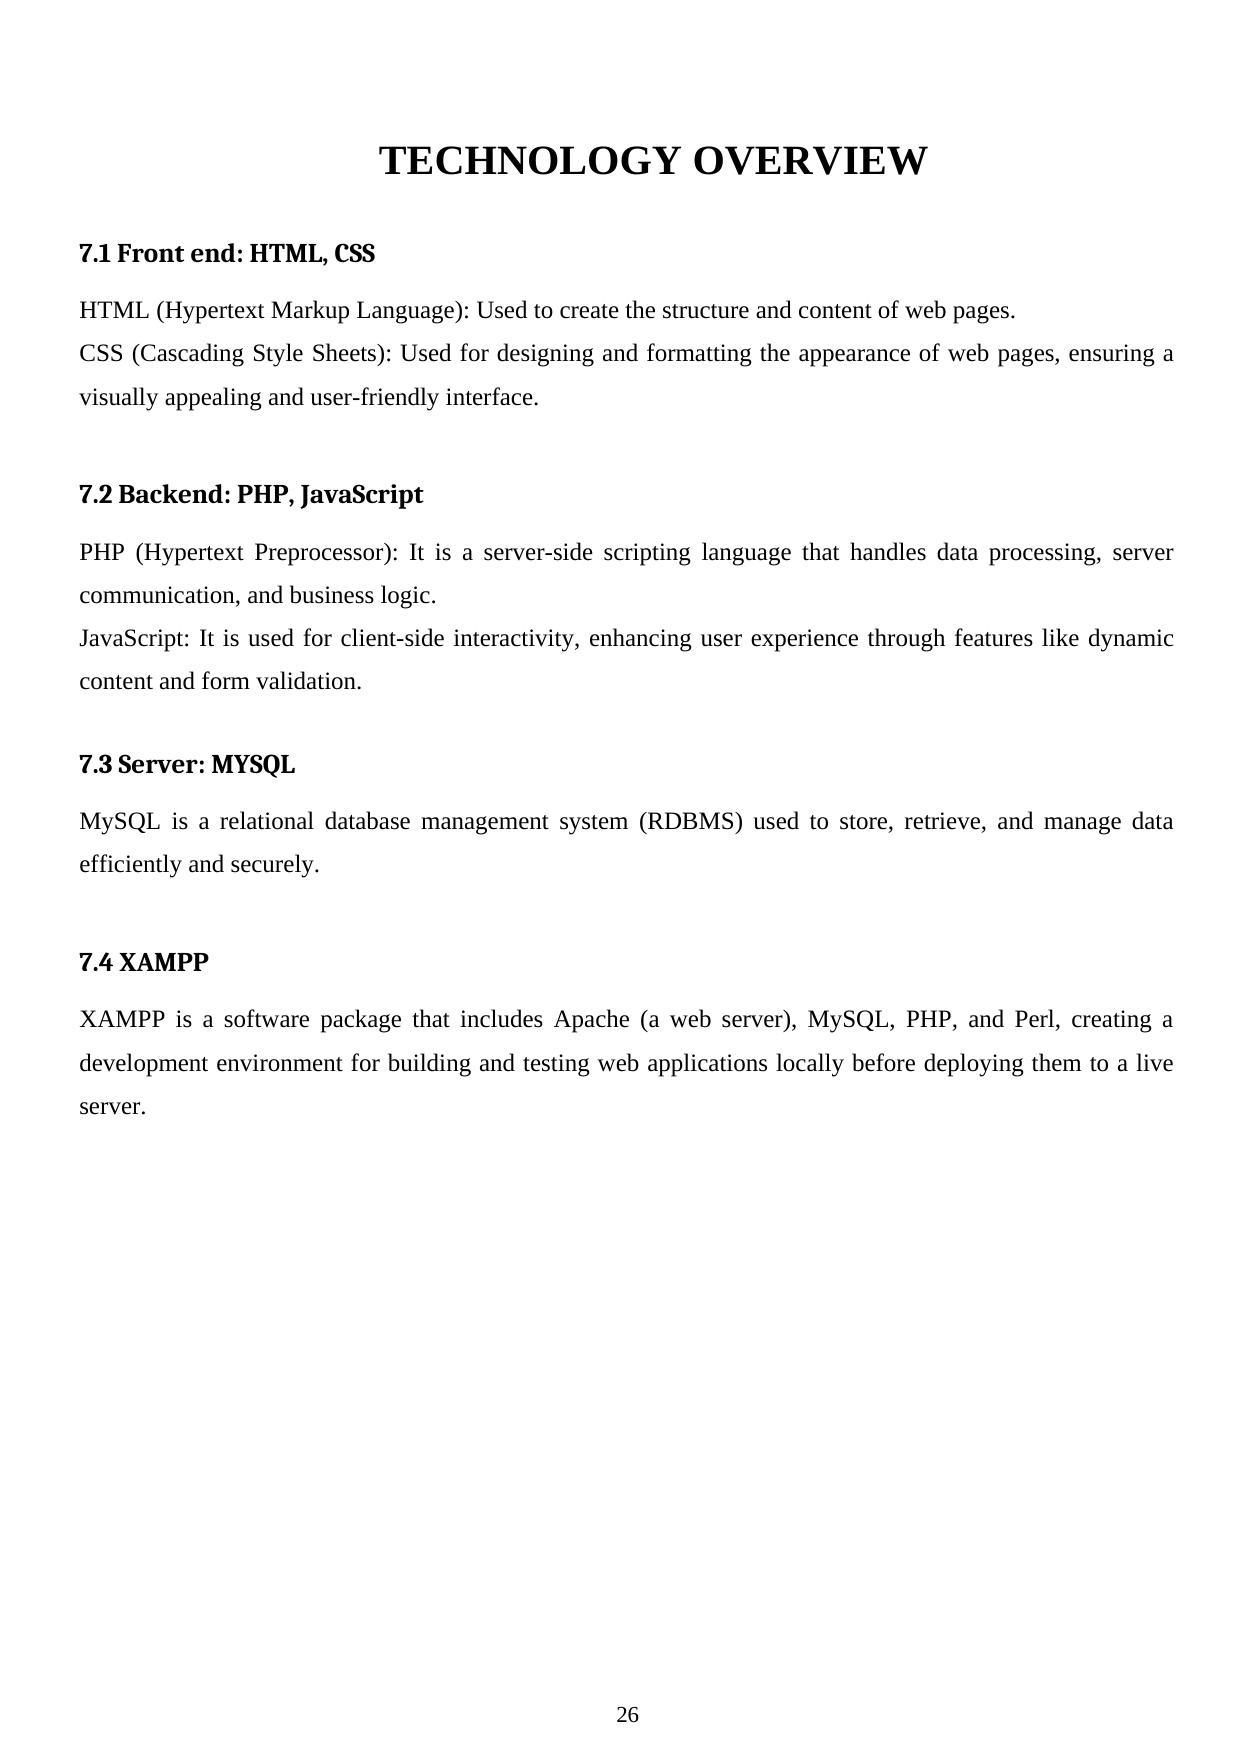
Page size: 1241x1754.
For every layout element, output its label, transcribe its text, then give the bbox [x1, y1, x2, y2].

subtitle 7.1 Front end: HTML, CSS [79, 238, 1176, 269]
subtitle 7.3 Server: MYSQL [79, 749, 1176, 780]
subtitle TECHNOLOGY OVERVIEW [121, 136, 1176, 183]
list CSS (Cascading Style Sheets): Used for designing and formatting the appearance of web pages, ensuring a visually appealing and user-friendly interface. [79, 338, 1176, 410]
subtitle 7.4 XAMPP [79, 947, 1176, 978]
subtitle 7.2 Backend: PHP, JavaScript [79, 479, 1176, 510]
list JavaScript: It is used for client-side interactivity, enhancing user experience through features like dynamic content and form validation. [79, 623, 1176, 695]
list MySQL is a relational database management system (RDBMS) used to store, retrieve, and manage data efficiently and securely. [79, 806, 1176, 878]
list XAMPP is a software package that includes Apache (a web server), MySQL, PHP, and Perl, creating a development environment for building and testing web applications locally before deploying them to a live server. [79, 1004, 1176, 1119]
list HTML (Hypertext Markup Language): Used to create the structure and content of web pages. [79, 295, 1176, 324]
list PHP (Hypertext Preprocessor): It is a server-side scripting language that handles data processing, server communication, and business logic. [79, 537, 1176, 609]
